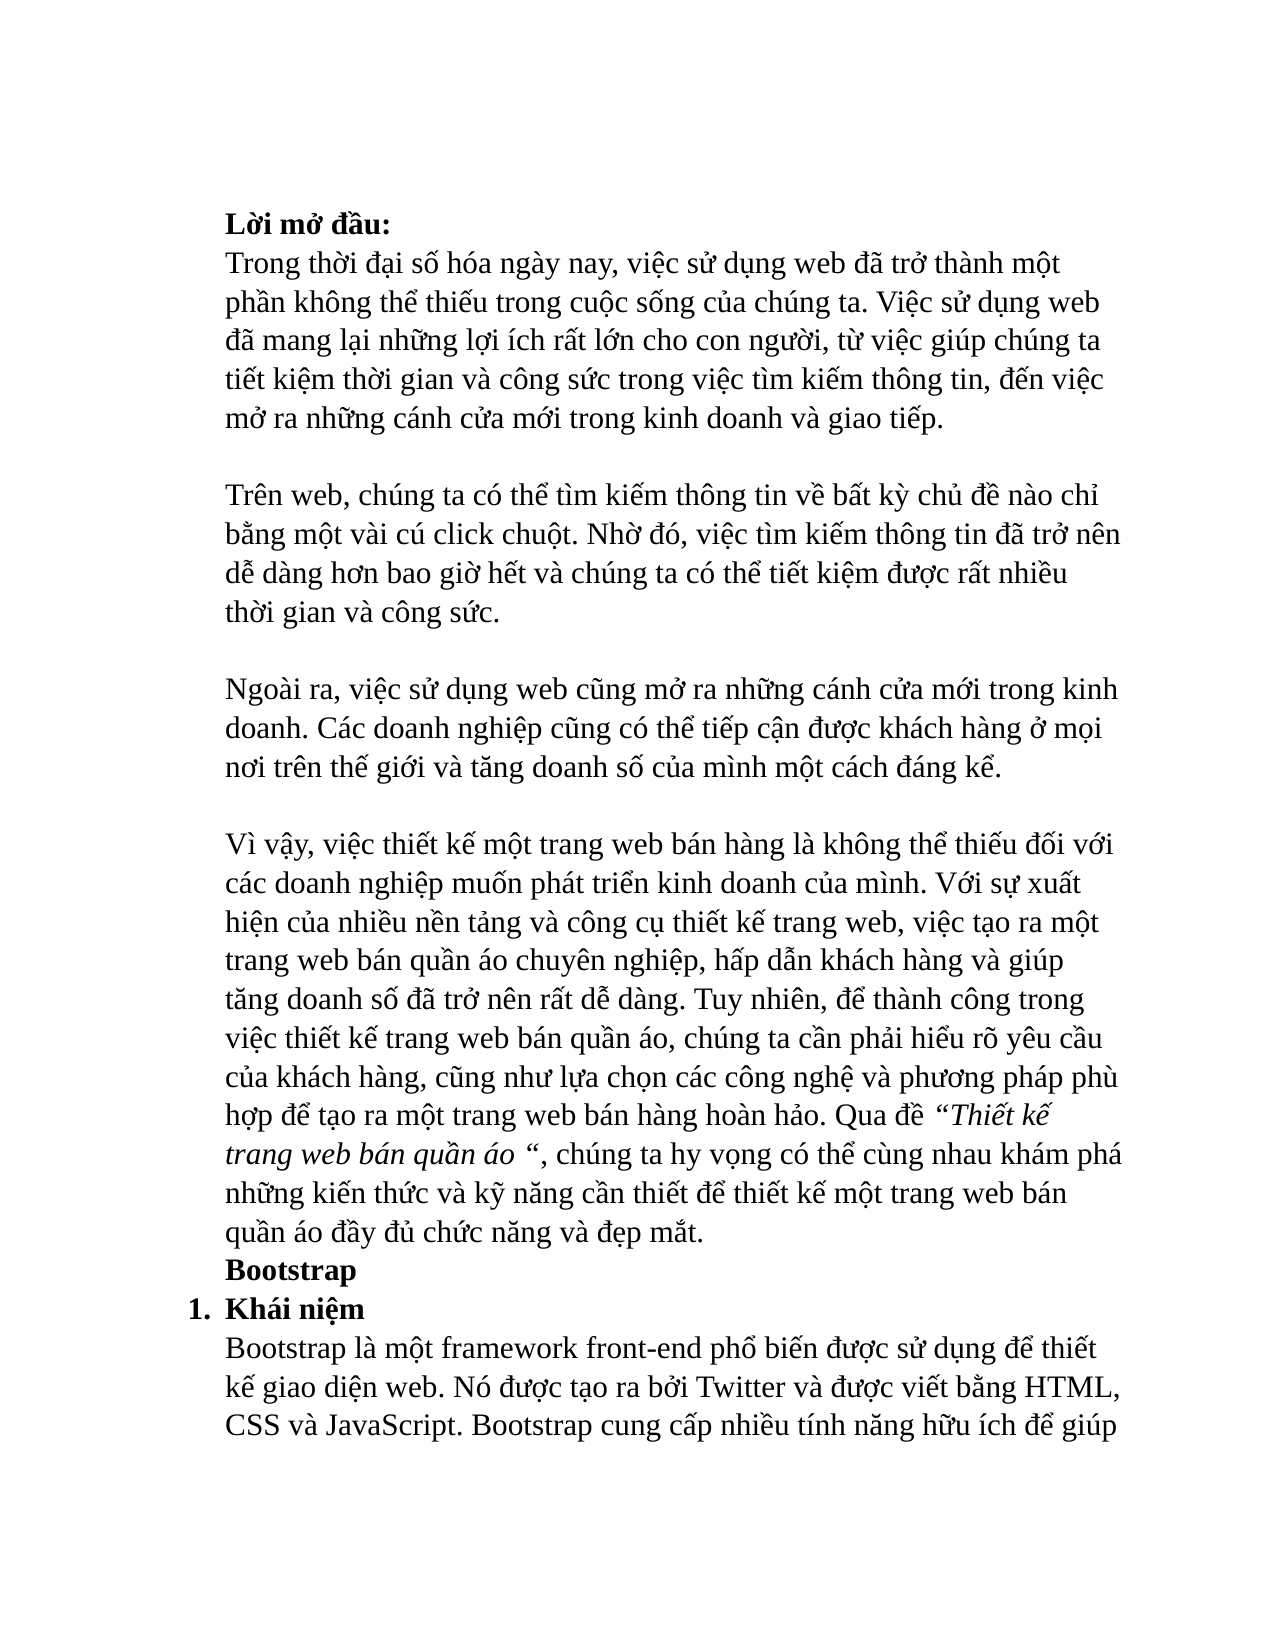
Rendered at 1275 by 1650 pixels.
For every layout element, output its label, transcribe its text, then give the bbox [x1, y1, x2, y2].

list Trên web, chúng ta có thể tìm kiếm thông tin về bất kỳ chủ đề nào chỉ bằng một vài cú click chuột. Nhờ đó, việc tìm kiếm thông tin đã trở nên dễ dàng hơn bao giờ hết và chúng ta có thể tiết kiệm được rất nhiều thời gian và công sức. [225, 477, 1125, 629]
list Khái niệm [187, 1290, 1125, 1326]
list Ngoài ra, việc sử dụng web cũng mở ra những cánh cửa mới trong kinh doanh. Các doanh nghiệp cũng có thể tiếp cận được khách hàng ở mọi nơi trên thế giới và tăng doanh số của mình một cách đáng kể. [225, 670, 1125, 784]
list Bootstrap [225, 1252, 1125, 1288]
list Vì vậy, việc thiết kế một trang web bán hàng là không thể thiếu đối với các doanh nghiệp muốn phát triển kinh doanh của mình. Với sự xuất hiện của nhiều nền tảng và công cụ thiết kế trang web, việc tạo ra một trang web bán quần áo chuyên nghiệp, hấp dẫn khách hàng và giúp tăng doanh số đã trở nên rất dễ dàng. Tuy nhiên, để thành công trong việc thiết kế trang web bán quần áo, chúng ta cần phải hiểu rõ yêu cầu của khách hàng, cũng như lựa chọn các công nghệ và phương pháp phù hợp để tạo ra một trang web bán hàng hoàn hảo. Qua đề “Thiết kế trang web bán quần áo “, chúng ta hy vọng có thể cùng nhau khám phá những kiến thức và kỹ năng cần thiết để thiết kế một trang web bán quần áo đầy đủ chức năng và đẹp mắt. [225, 825, 1125, 1249]
list Trong thời đại số hóa ngày nay, việc sử dụng web đã trở thành một phần không thể thiếu trong cuộc sống của chúng ta. Việc sử dụng web đã mang lại những lợi ích rất lớn cho con người, từ việc giúp chúng ta tiết kiệm thời gian và công sức trong việc tìm kiếm thông tin, đến việc mở ra những cánh cửa mới trong kinh doanh và giao tiếp. [225, 244, 1125, 435]
list Lời mở đầu: [225, 205, 1125, 241]
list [225, 1329, 1125, 1443]
